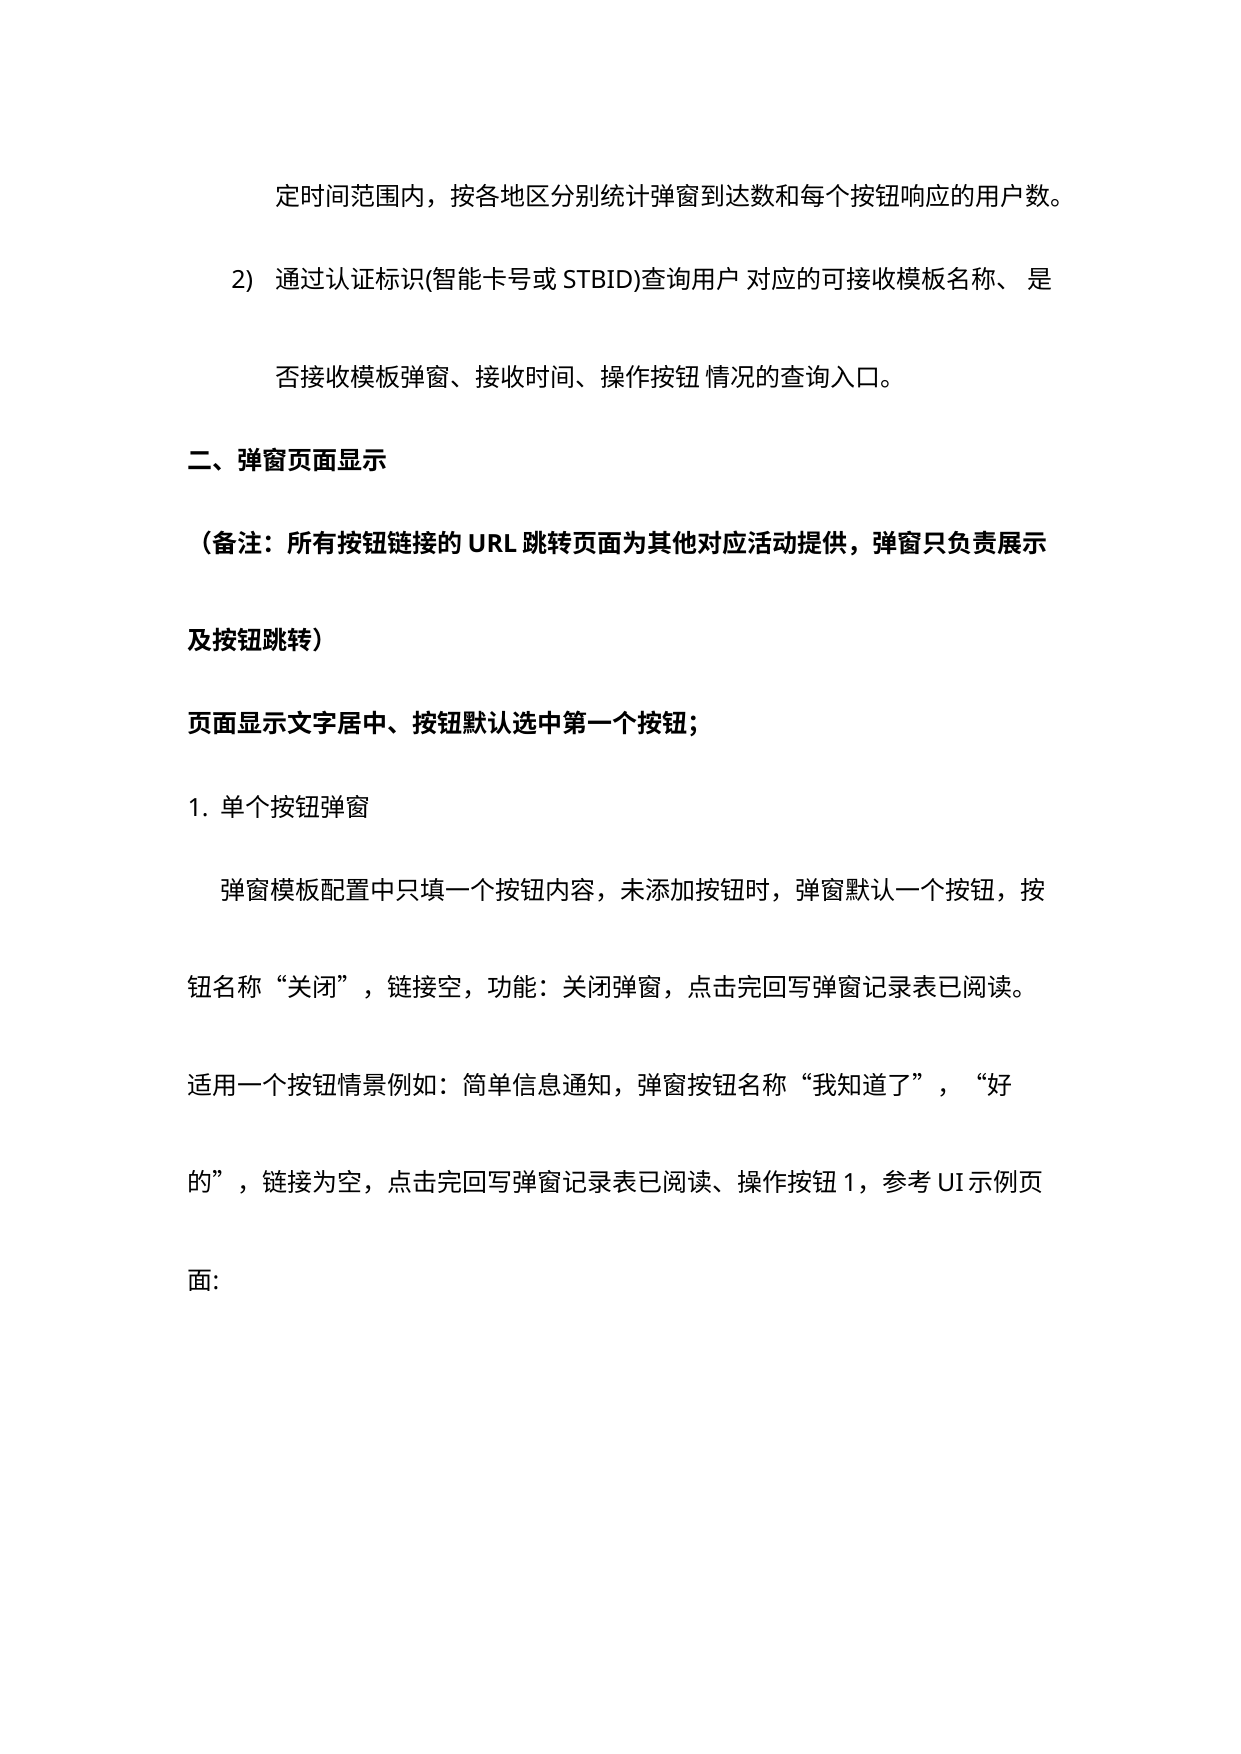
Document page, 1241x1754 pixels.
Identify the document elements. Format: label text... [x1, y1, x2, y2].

text 页面显示文字居中、按钮默认选中第一个按钮； [187, 689, 1053, 754]
list 通过认证标识(智能卡号或STBID)查询用户 对应的可接收模板名称、 是否接收模板弹窗、接收时间、操作按钮 情况的查询入口。 [231, 245, 1053, 408]
list 单个按钮弹窗 [187, 773, 1053, 838]
text 弹窗模板配置中只填一个按钮内容，未添加按钮时，弹窗默认一个按钮，按钮名称“关闭”，链接空，功能：关闭弹窗，点击完回写弹窗记录表已阅读。适用一个按钮情景例如：简单信息通知，弹窗按钮名称“我知道了”，“好的”，链接为空，点击完回写弹窗记录表已阅读、操作按钮1，参考UI示例页面: [187, 856, 1053, 1311]
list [231, 162, 1053, 227]
text 二、弹窗页面显示 [187, 426, 1053, 491]
text （备注：所有按钮链接的URL跳转页面为其他对应活动提供，弹窗只负责展示及按钮跳转） [187, 509, 1053, 671]
